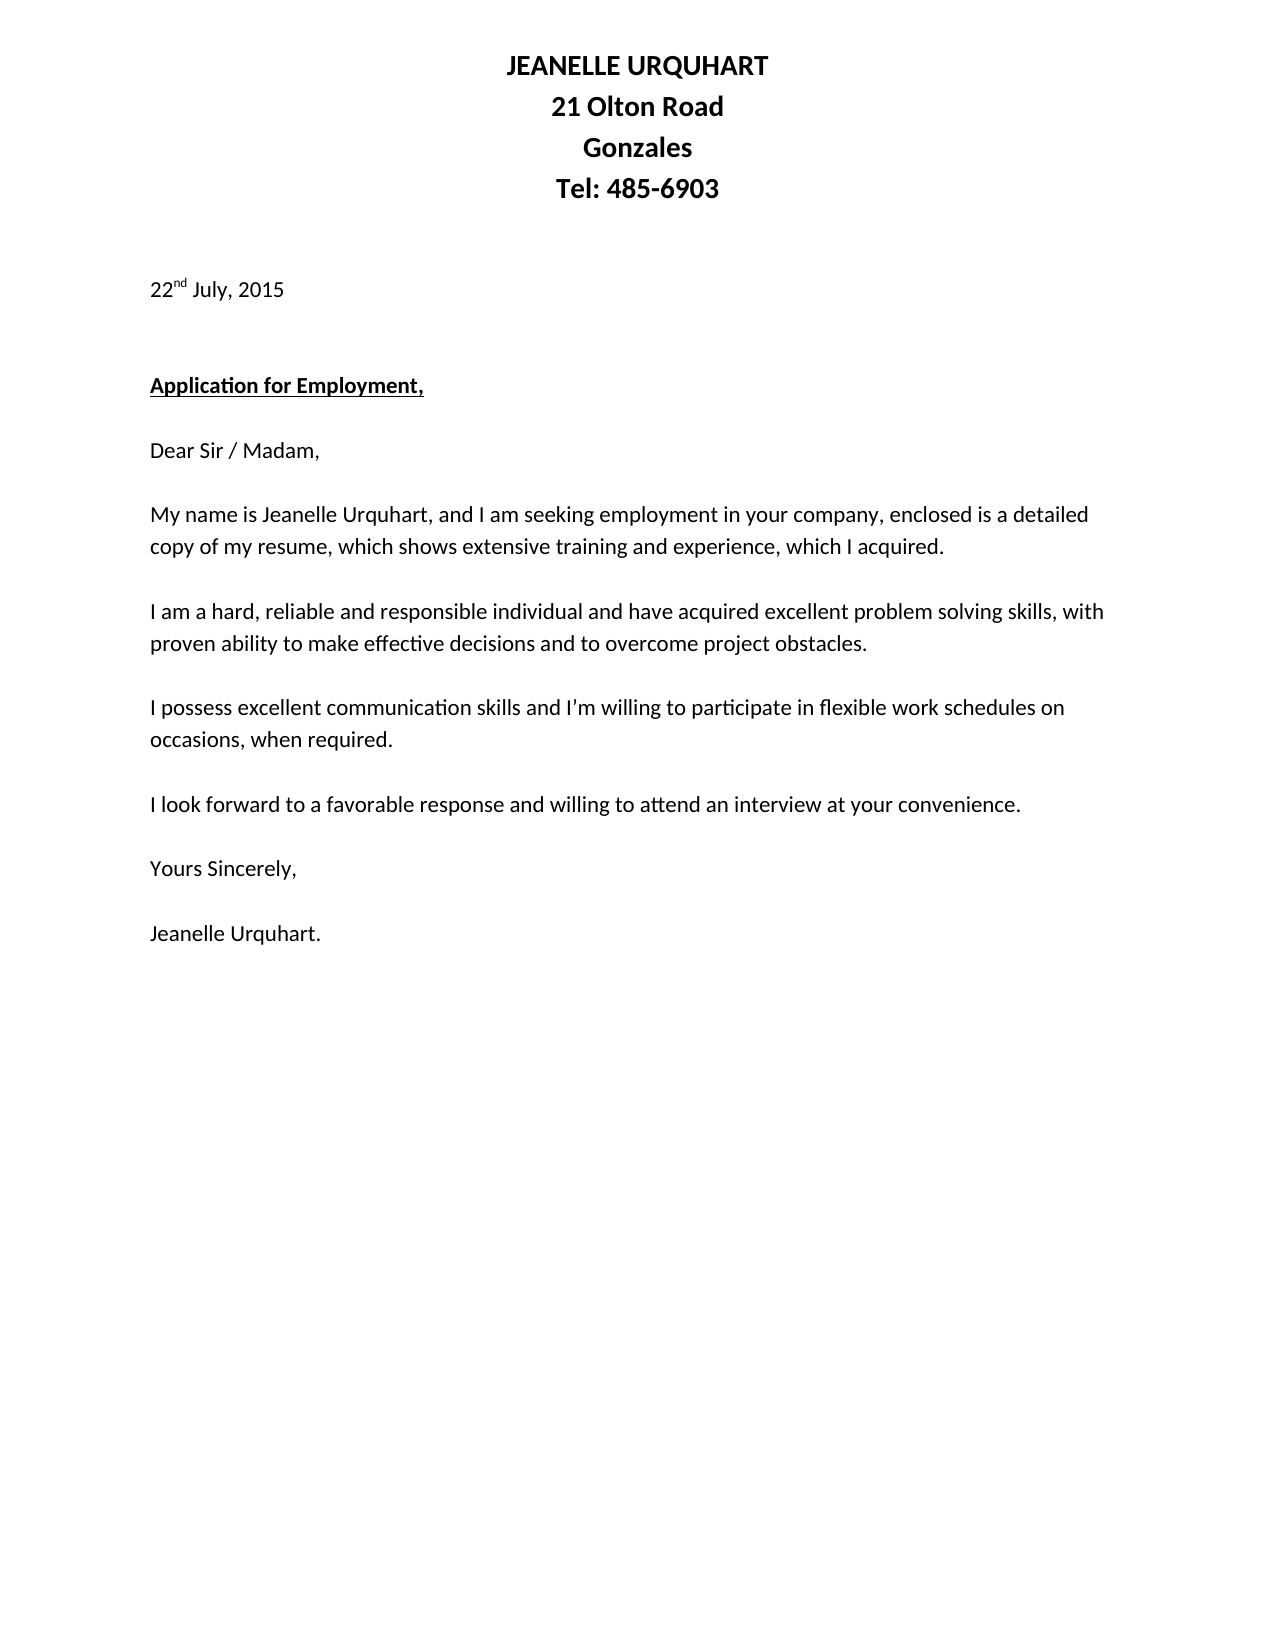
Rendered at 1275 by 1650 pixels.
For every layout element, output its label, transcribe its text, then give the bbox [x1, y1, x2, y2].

text I look forward to a favorable response and willing to attend an interview at your convenience. [150, 790, 1125, 818]
text JEANELLE URQUHART [150, 47, 1125, 82]
text Gonzales [150, 129, 1125, 164]
text Application for Employment, [150, 372, 1125, 399]
text Yours Sincerely, [150, 854, 1125, 882]
text I am a hard, reliable and responsible individual and have acquired excellent problem solving skills, with proven ability to make effective decisions and to overcome project obstacles. [150, 597, 1125, 657]
text 22nd July, 2015 [150, 275, 1125, 303]
text Jeanelle Urquhart. [150, 919, 1125, 947]
text My name is Jeanelle Urquhart, and I am seeking employment in your company, enclosed is a detailed copy of my resume, which shows extensive training and experience, which I acquired. [150, 500, 1125, 561]
text Tel: 485-6903 [150, 170, 1125, 205]
text Dear Sir / Madam, [150, 436, 1125, 464]
text I possess excellent communication skills and I’m willing to participate in flexible work schedules on occasions, when required. [150, 693, 1125, 754]
text 21 Olton Road [150, 88, 1125, 123]
